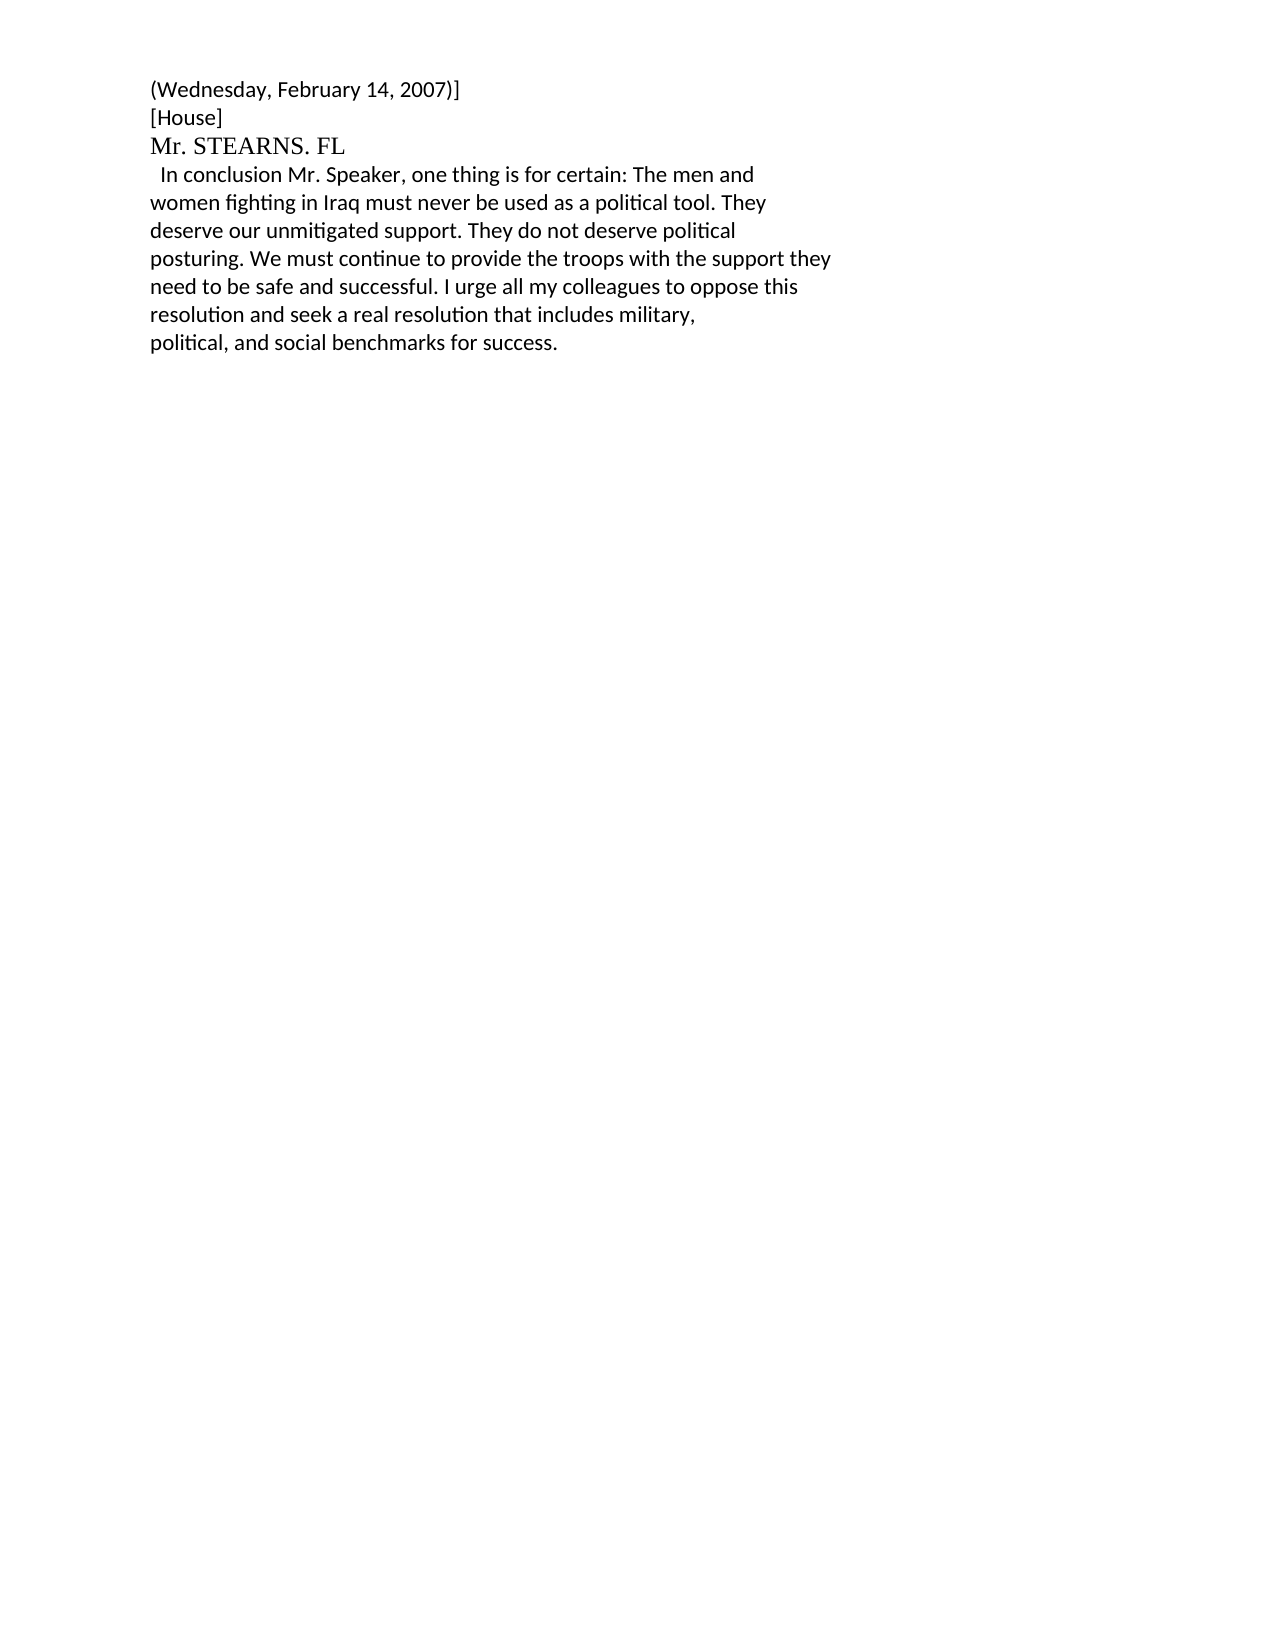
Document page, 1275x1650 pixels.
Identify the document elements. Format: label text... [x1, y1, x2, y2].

text political, and social benchmarks for success. [150, 328, 1125, 356]
text deserve our unmitigated support. They do not deserve political [150, 216, 1125, 244]
text posturing. We must continue to provide the troops with the support they [150, 244, 1125, 272]
text need to be safe and successful. I urge all my colleagues to oppose this [150, 272, 1125, 300]
text women fighting in Iraq must never be used as a political tool. They [150, 188, 1125, 216]
text In conclusion Mr. Speaker, one thing is for certain: The men and [150, 160, 1125, 188]
text resolution and seek a real resolution that includes military, [150, 300, 1125, 328]
